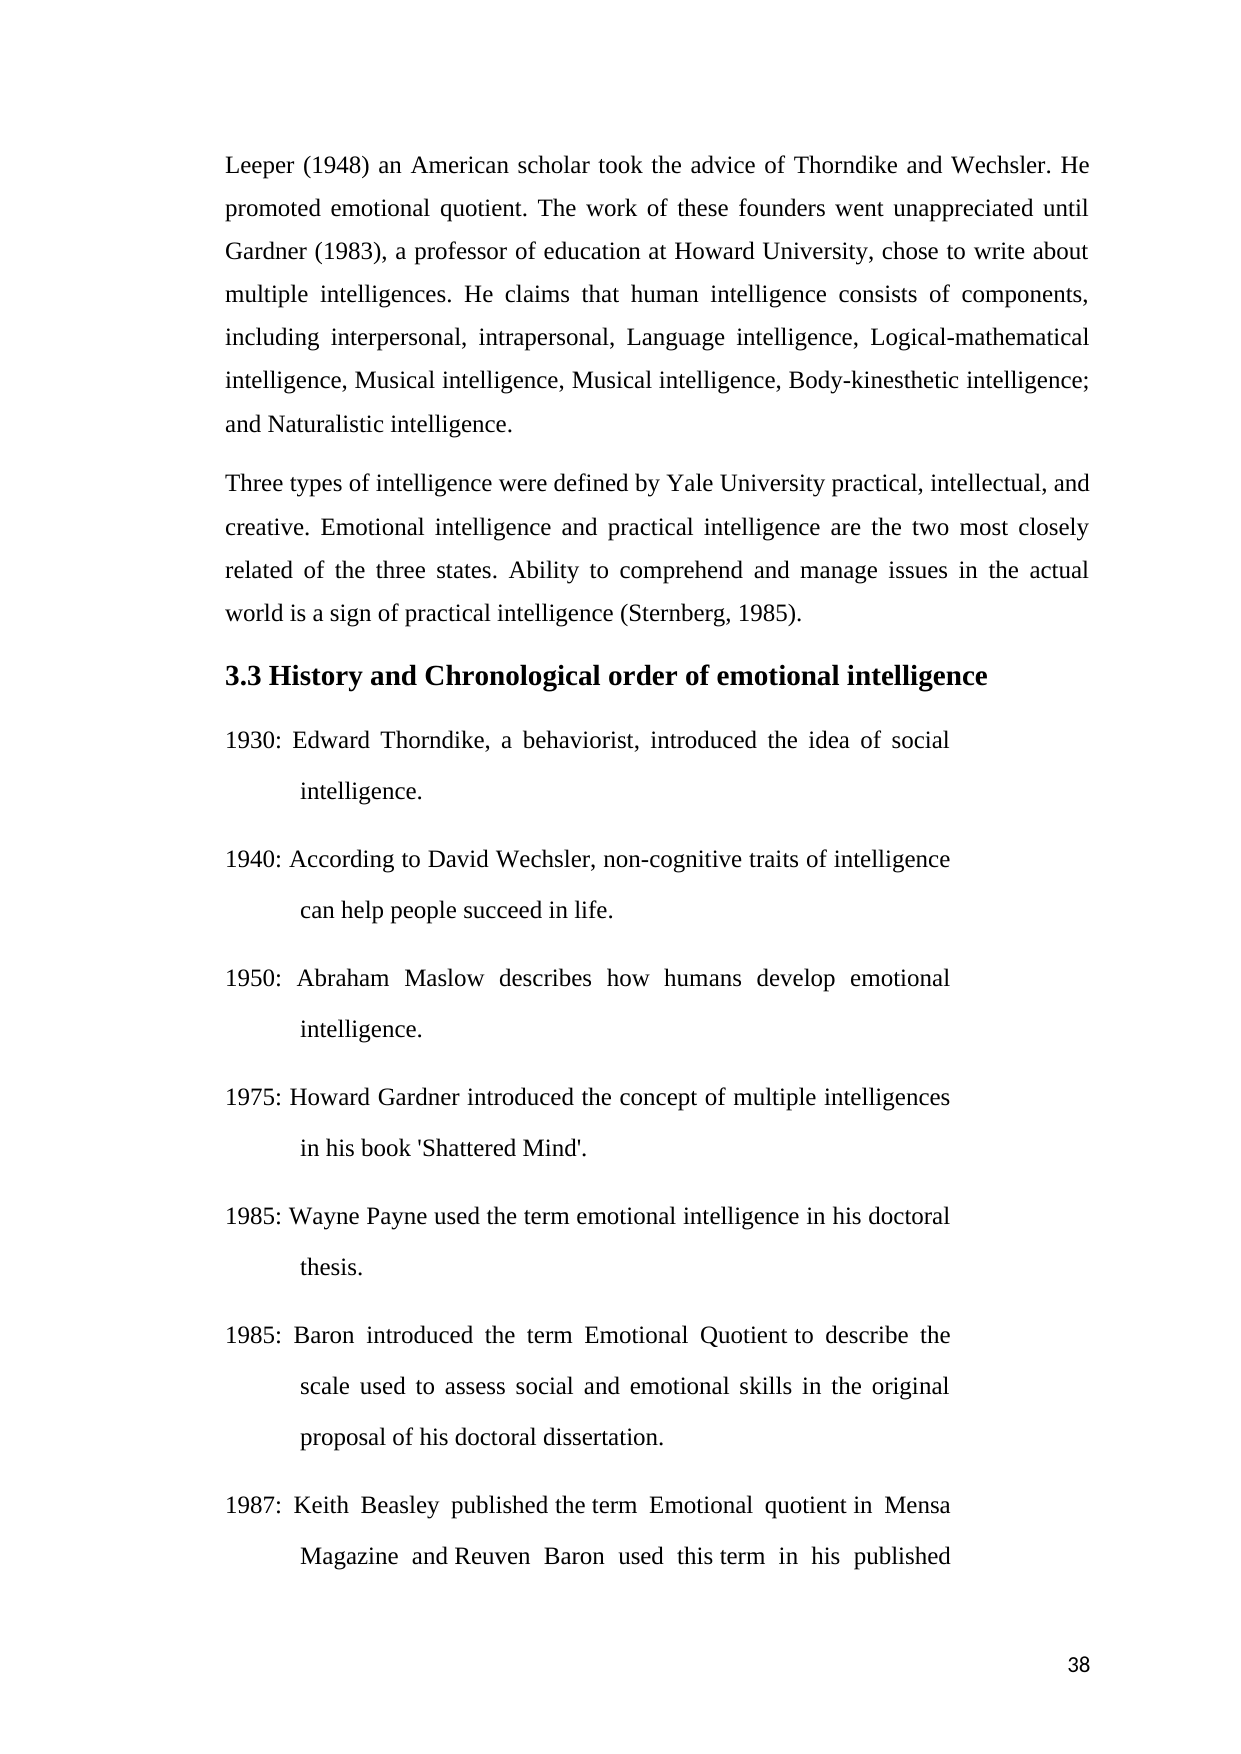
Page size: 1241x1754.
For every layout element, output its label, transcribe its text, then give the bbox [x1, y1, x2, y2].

text Leeper (1948) an American scholar took the advice of Thorndike and Wechsler. He promoted emotional quotient. The work of these founders went unappreciated until Gardner (1983), a professor of education at Howard University, chose to write about multiple intelligences. He claims that human intelligence consists of components, including interpersonal, intrapersonal, Language intelligence, Logical-mathematical intelligence, Musical intelligence, Musical intelligence, Body-kinesthetic intelligence; and Naturalistic intelligence. [225, 150, 1090, 437]
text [225, 1490, 951, 1570]
text 1975: Howard Gardner introduced the concept of multiple intelligences in his book 'Shattered Mind'. [225, 1082, 951, 1162]
text Three types of intelligence were defined by Yale University practical, intellectual, and creative. Emotional intelligence and practical intelligence are the two most closely related of the three states. Ability to comprehend and manage issues in the actual world is a sign of practical intelligence (Sternberg, 1985). [225, 468, 1090, 627]
text 1985: Baron introduced the term Emotional Quotient to describe the scale used to assess social and emotional skills in the original proposal of his doctoral dissertation. [225, 1320, 951, 1451]
text 1950: Abraham Maslow describes how humans develop emotional intelligence. [225, 963, 951, 1043]
text 1985: Wayne Payne used the term emotional intelligence in his doctoral thesis. [225, 1201, 951, 1281]
text 1930: Edward Thorndike, a behaviorist, introduced the idea of social intelligence. [225, 725, 951, 805]
subtitle 3.3 History and Chronological order of emotional intelligence [225, 658, 1090, 691]
text 1940: According to David Wechsler, non-cognitive traits of intelligence can help people succeed in life. [225, 844, 951, 924]
